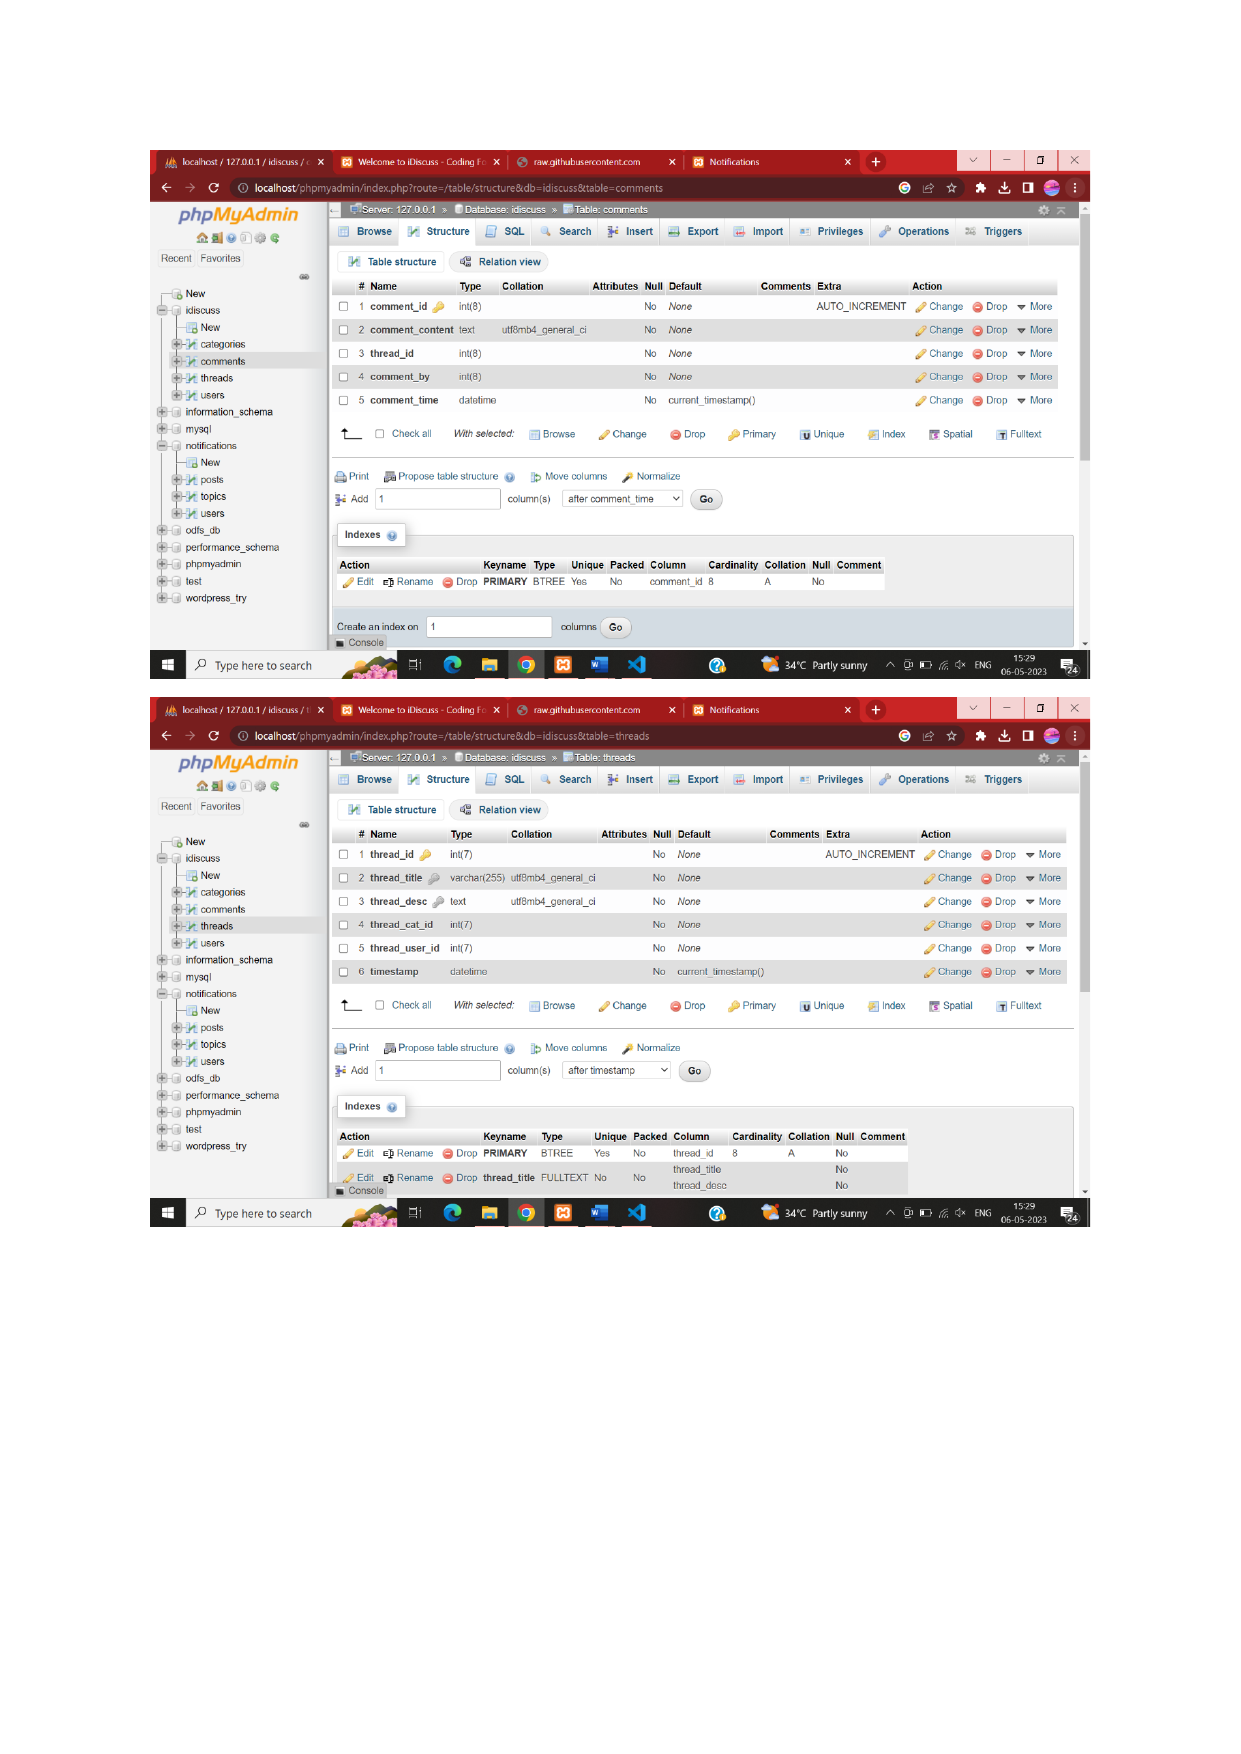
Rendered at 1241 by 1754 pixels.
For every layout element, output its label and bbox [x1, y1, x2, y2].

picture [150, 697, 1091, 1227]
picture [150, 150, 1091, 679]
